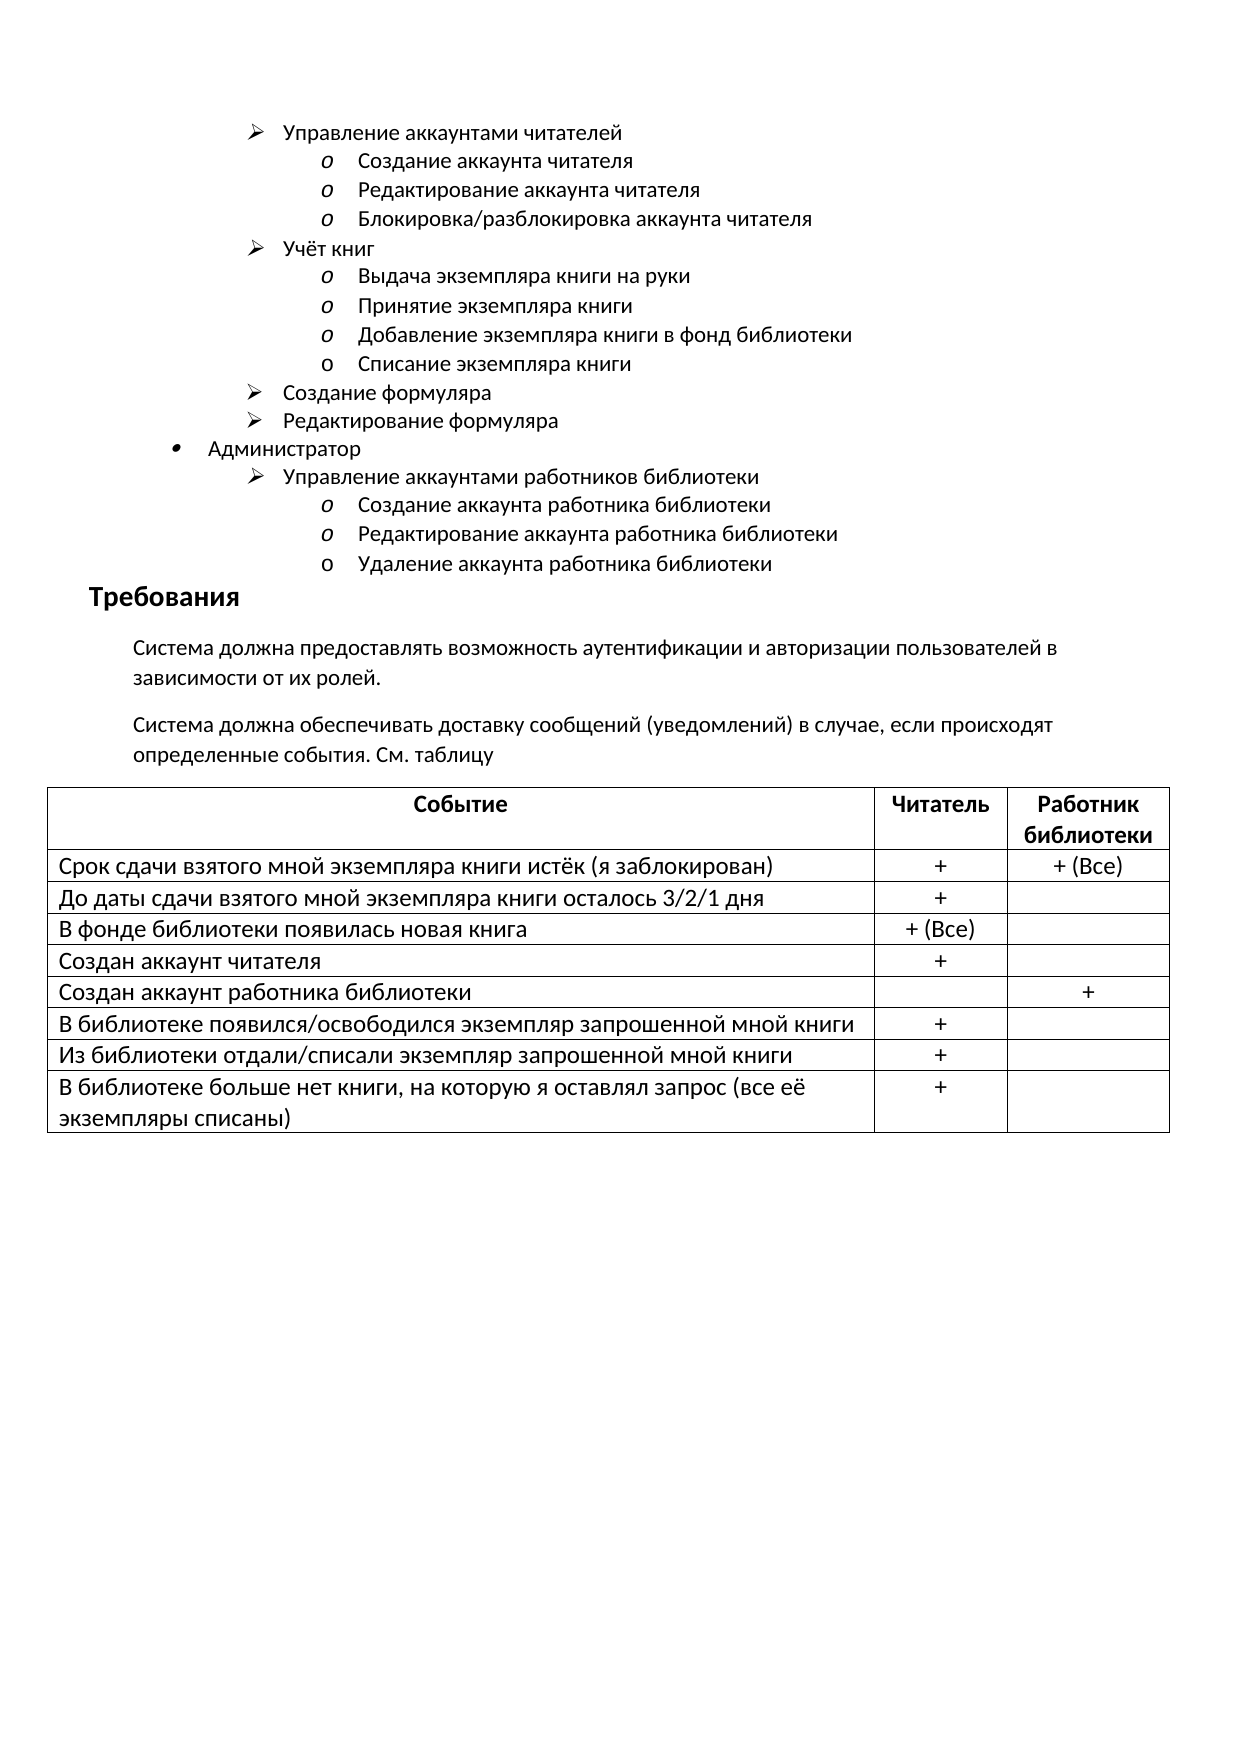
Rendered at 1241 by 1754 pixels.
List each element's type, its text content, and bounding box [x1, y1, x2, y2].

list Управление аккаунтами читателей [245, 118, 1152, 146]
table_cell В библиотеке появился/освободился экземпляр запрошенной мной книги [48, 1008, 874, 1039]
table_cell [875, 977, 1007, 1007]
text Требования [88, 578, 1152, 613]
table_cell + [875, 1008, 1007, 1039]
list Списание экземпляра книги [320, 349, 1152, 378]
table_cell + [875, 945, 1007, 976]
list Удаление аккаунта работника библиотеки [320, 549, 1152, 578]
list Блокировка/разблокировка аккаунта читателя [320, 204, 1152, 234]
text Система должна предоставлять возможность аутентификации и авторизации пользователей в зависимости от их ролей. [133, 633, 1152, 691]
table_cell [1008, 882, 1169, 912]
list Управление аккаунтами работников библиотеки [245, 462, 1152, 490]
table_cell + [875, 1040, 1007, 1070]
table_cell + [875, 882, 1007, 912]
table_cell [1008, 945, 1169, 976]
list Редактирование аккаунта читателя [320, 175, 1152, 204]
list Создание аккаунта читателя [320, 146, 1152, 175]
list Выдача экземпляра книги на руки [320, 262, 1152, 291]
table_cell + (Все) [1008, 850, 1169, 881]
list Учёт книг [245, 234, 1152, 262]
table_header Работник библиотеки [1008, 788, 1169, 849]
table_header Читатель [875, 788, 1007, 849]
list Добавление экземпляра книги в фонд библиотеки [320, 320, 1152, 349]
table_cell Создан аккаунт работника библиотеки [48, 977, 874, 1007]
table_cell Срок сдачи взятого мной экземпляра книги истёк (я заблокирован) [48, 850, 874, 881]
list Редактирование формуляра [245, 406, 1152, 434]
table_cell [1008, 914, 1169, 944]
table_cell + [875, 850, 1007, 881]
table_cell + [1008, 977, 1169, 1007]
table_cell + (Все) [875, 914, 1007, 944]
table_cell До даты сдачи взятого мной экземпляра книги осталось 3/2/1 дня [48, 882, 874, 912]
table_cell В фонде библиотеки появилась новая книга [48, 914, 874, 944]
list Создание формуляра [245, 378, 1152, 406]
table_cell Создан аккаунт читателя [48, 945, 874, 976]
table_cell В библиотеке больше нет книги, на которую я оставлял запрос (все её экземпляры списаны) [48, 1071, 874, 1132]
table_cell [1008, 1071, 1169, 1132]
table_cell Из библиотеки отдали/списали экземпляр запрошенной мной книги [48, 1040, 874, 1070]
text Система должна обеспечивать доставку сообщений (уведомлений) в случае, если происходят определенные события. См. таблицу [133, 710, 1152, 768]
list Администратор [170, 434, 1152, 462]
table_cell [1008, 1040, 1169, 1070]
table_header Событие [48, 788, 874, 849]
table_cell [1008, 1008, 1169, 1039]
list Редактирование аккаунта работника библиотеки [320, 519, 1152, 549]
list Создание аккаунта работника библиотеки [320, 490, 1152, 519]
table_cell + [875, 1071, 1007, 1132]
list Принятие экземпляра книги [320, 291, 1152, 320]
